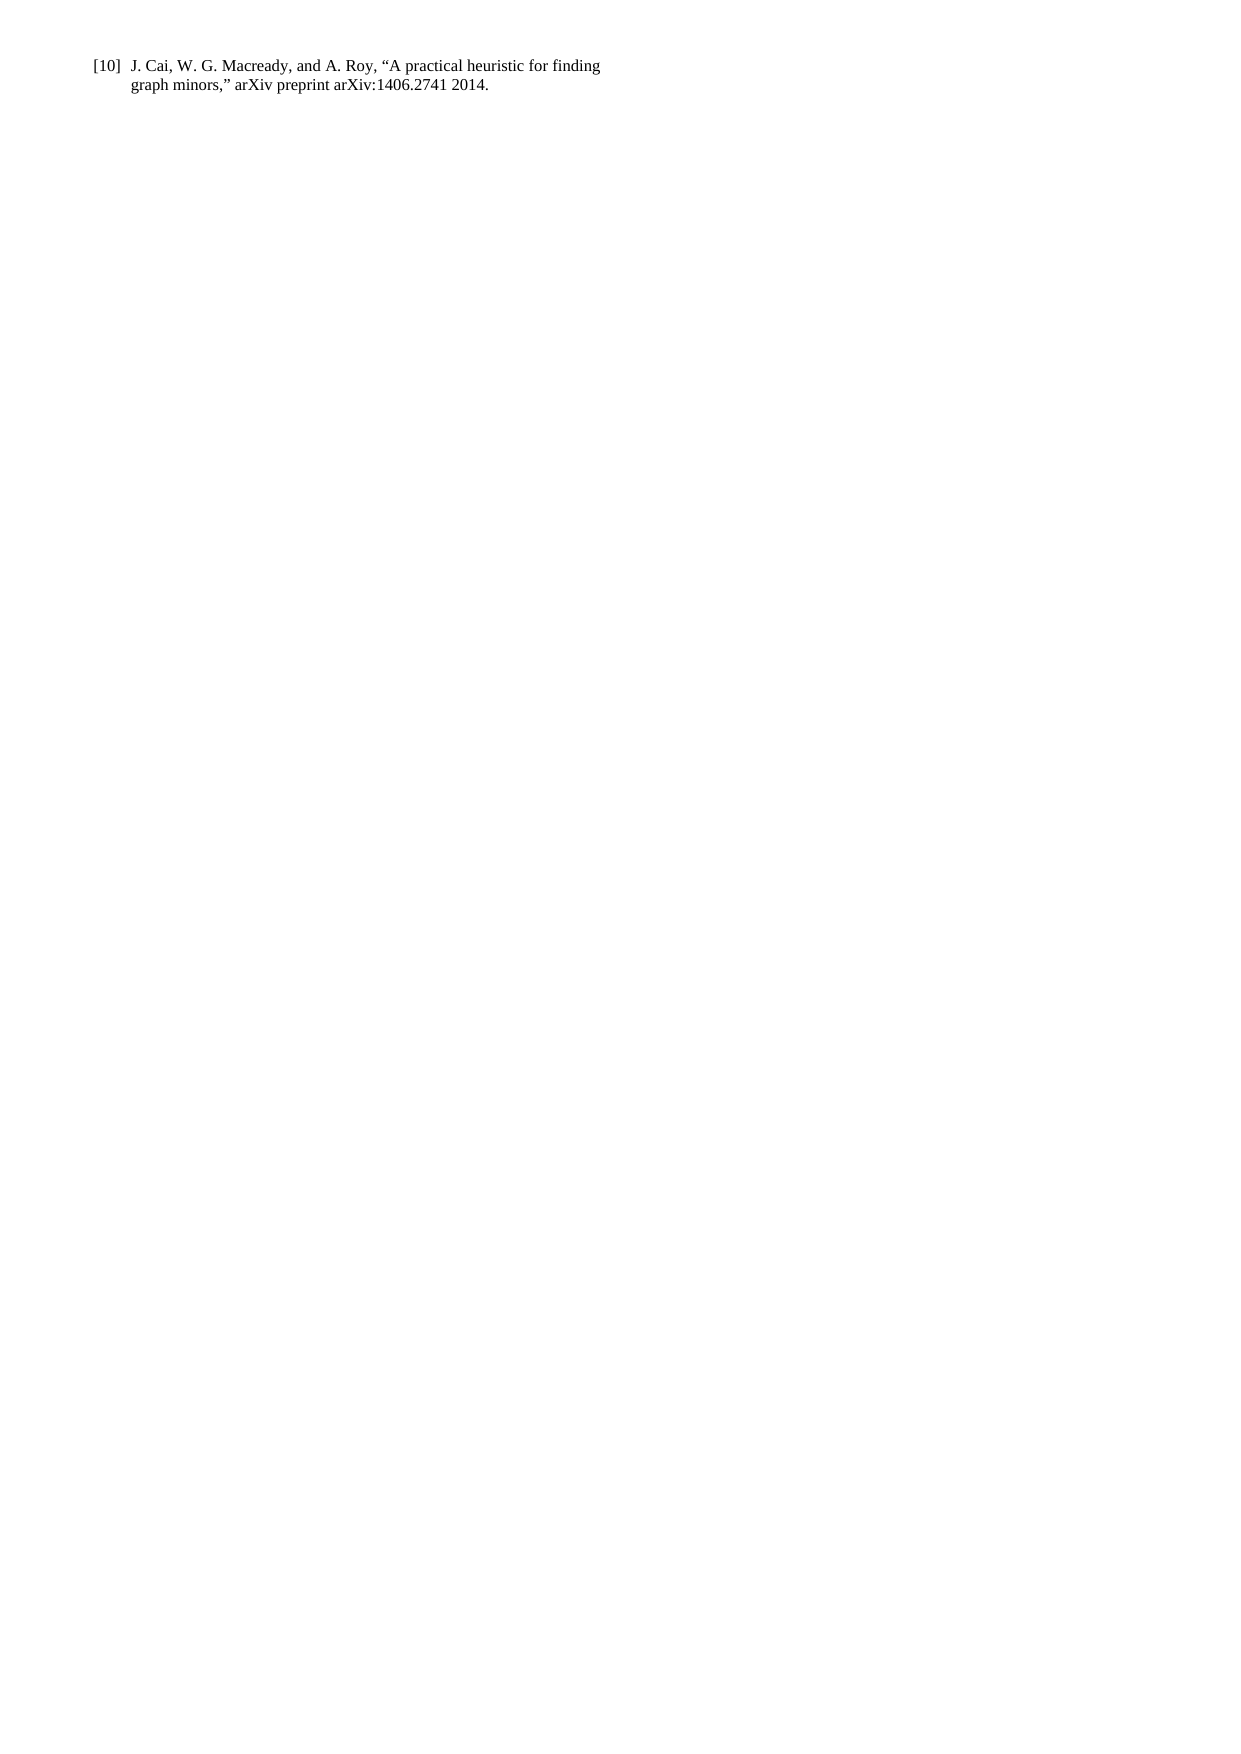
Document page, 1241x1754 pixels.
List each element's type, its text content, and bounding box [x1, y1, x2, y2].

text J. Cai, W. G. Macready, and A. Roy, “A practical heuristic for finding graph minors,” arXiv preprint arXiv:1406.2741 2014. [93, 56, 601, 94]
